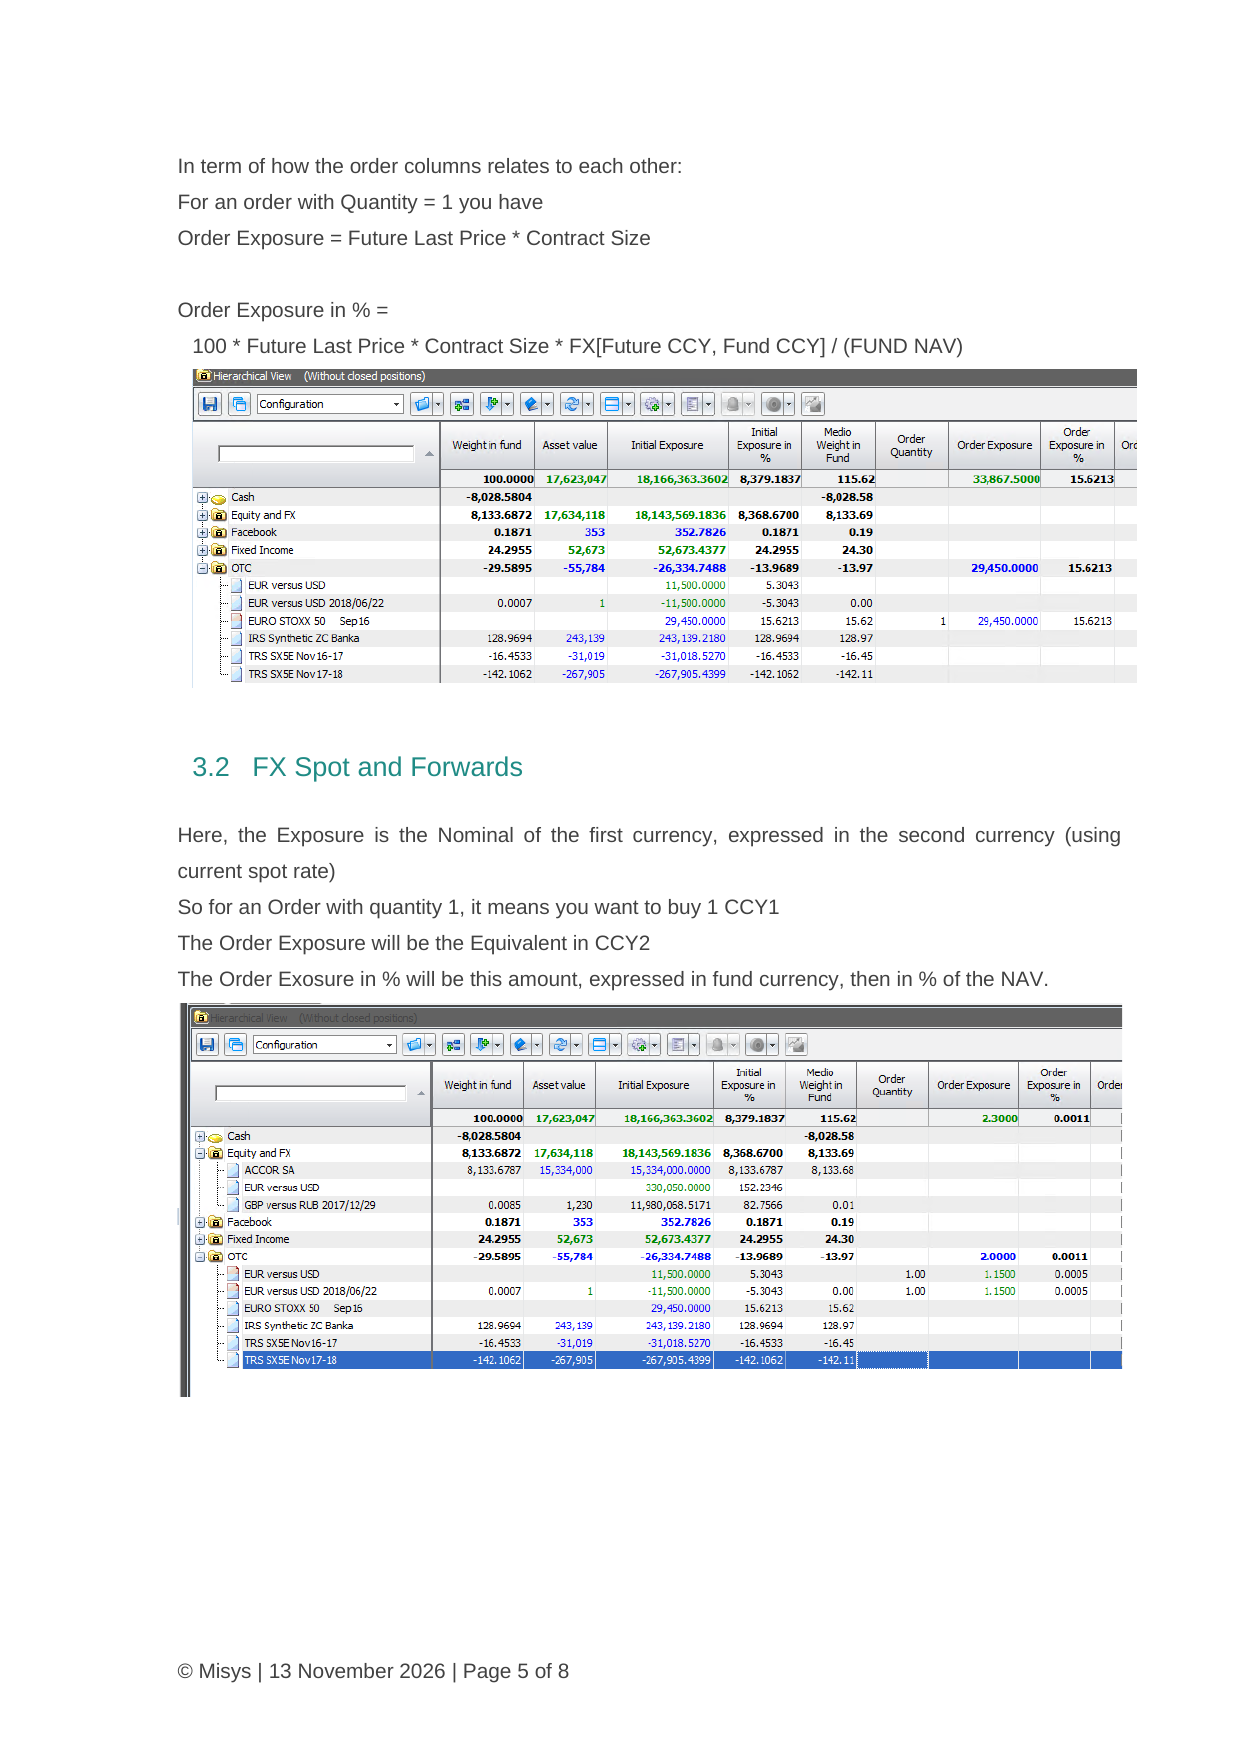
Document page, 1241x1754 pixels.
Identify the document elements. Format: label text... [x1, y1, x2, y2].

text Order Exposure in % = [177, 298, 1122, 322]
text So for an Order with quantity 1, it means you want to buy 1 CCY1 [177, 895, 1122, 919]
subtitle FX Spot and Forwards [192, 751, 1122, 783]
text For an order with Quantity = 1 you have [177, 190, 1122, 214]
text In term of how the order columns relates to each other: [177, 154, 1122, 178]
text 100 * Future Last Price * Contract Size * FX[Future CCY, Fund CCY] / (FUND NAV) [177, 334, 1122, 358]
text Order Exposure = Future Last Price * Contract Size [177, 226, 1122, 250]
text The Order Exposure will be the Equivalent in CCY2 [177, 931, 1122, 955]
text Here, the Exposure is the Nominal of the first currency, expressed in the second currency (using current spot rate) [177, 823, 1122, 883]
picture [177, 1003, 1123, 1397]
text The Order Exosure in % will be this amount, expressed in fund currency, then in % of the NAV. [177, 967, 1122, 991]
picture [192, 369, 1137, 688]
